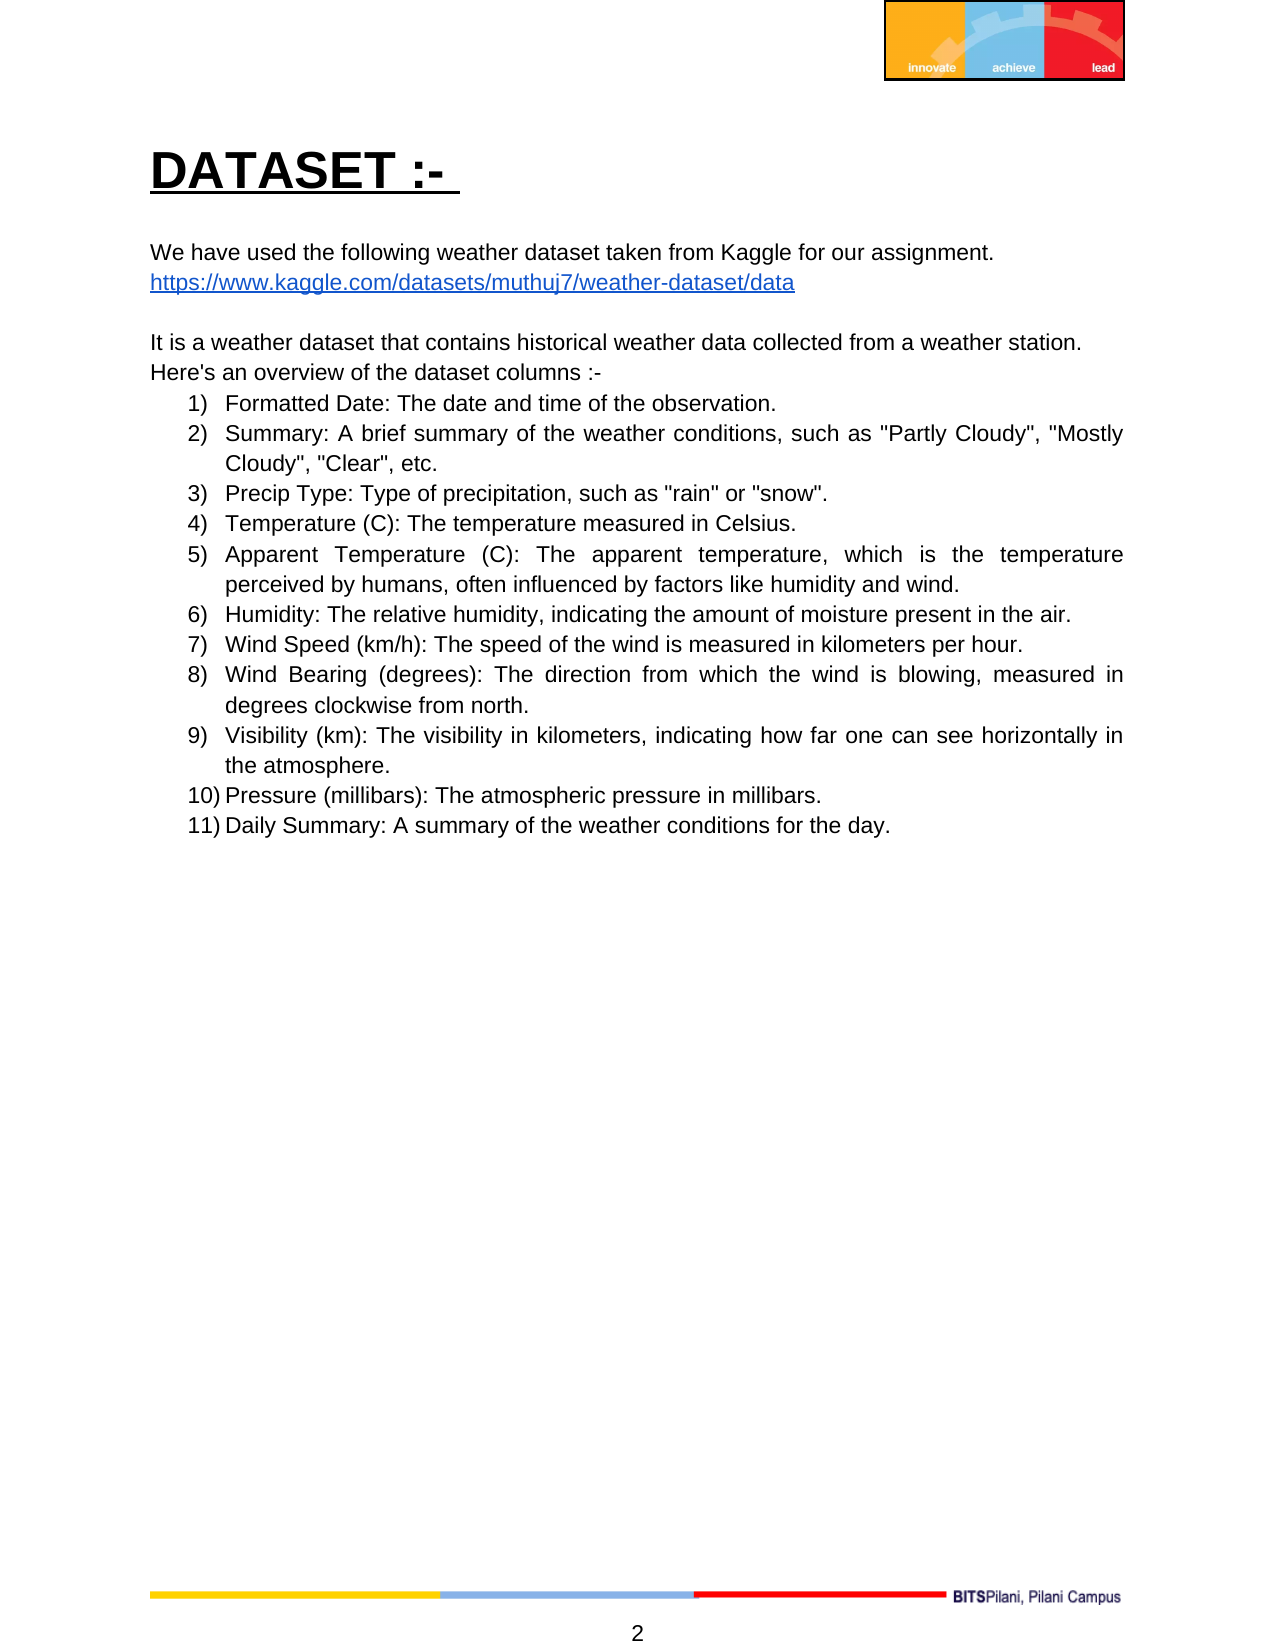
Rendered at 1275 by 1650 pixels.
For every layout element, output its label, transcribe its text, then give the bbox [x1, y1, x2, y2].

list Humidity: The relative humidity, indicating the amount of moisture present in the air. [187, 601, 1125, 627]
list Wind Speed (km/h): The speed of the wind is measured in kilometers per hour. [187, 631, 1125, 658]
text It is a weather dataset that contains historical weather data collected from a weather station. Here's an overview of the dataset columns :- [150, 329, 1125, 386]
list Apparent Temperature (C): The apparent temperature, which is the temperature perceived by humans, often influenced by factors like humidity and wind. [187, 541, 1125, 597]
picture [150, 1589, 1125, 1605]
list Formatted Date: The date and time of the observation. [187, 389, 1125, 416]
list Daily Summary: A summary of the weather conditions for the day. [187, 812, 1125, 839]
text DATASET :- [150, 139, 1125, 199]
list Visibility (km): The visibility in kilometers, indicating how far one can see horizontally in the atmosphere. [187, 722, 1125, 778]
list Summary: A brief summary of the weather conditions, such as "Partly Cloudy", "Mostly Cloudy", "Clear", etc. [187, 420, 1125, 476]
list Pressure (millibars): The atmospheric pressure in millibars. [187, 782, 1125, 809]
picture [886, 2, 1123, 78]
list Wind Bearing (degrees): The direction from which the wind is blowing, measured in degrees clockwise from north. [187, 661, 1125, 718]
list Precip Type: Type of precipitation, such as "rain" or "snow". [187, 480, 1125, 507]
text https://www.kaggle.com/datasets/muthuj7/weather-dataset/data [150, 269, 1125, 295]
text We have used the following weather dataset taken from Kaggle for our assignment. [150, 238, 1125, 265]
list Temperature (C): The temperature measured in Celsius. [187, 510, 1125, 537]
